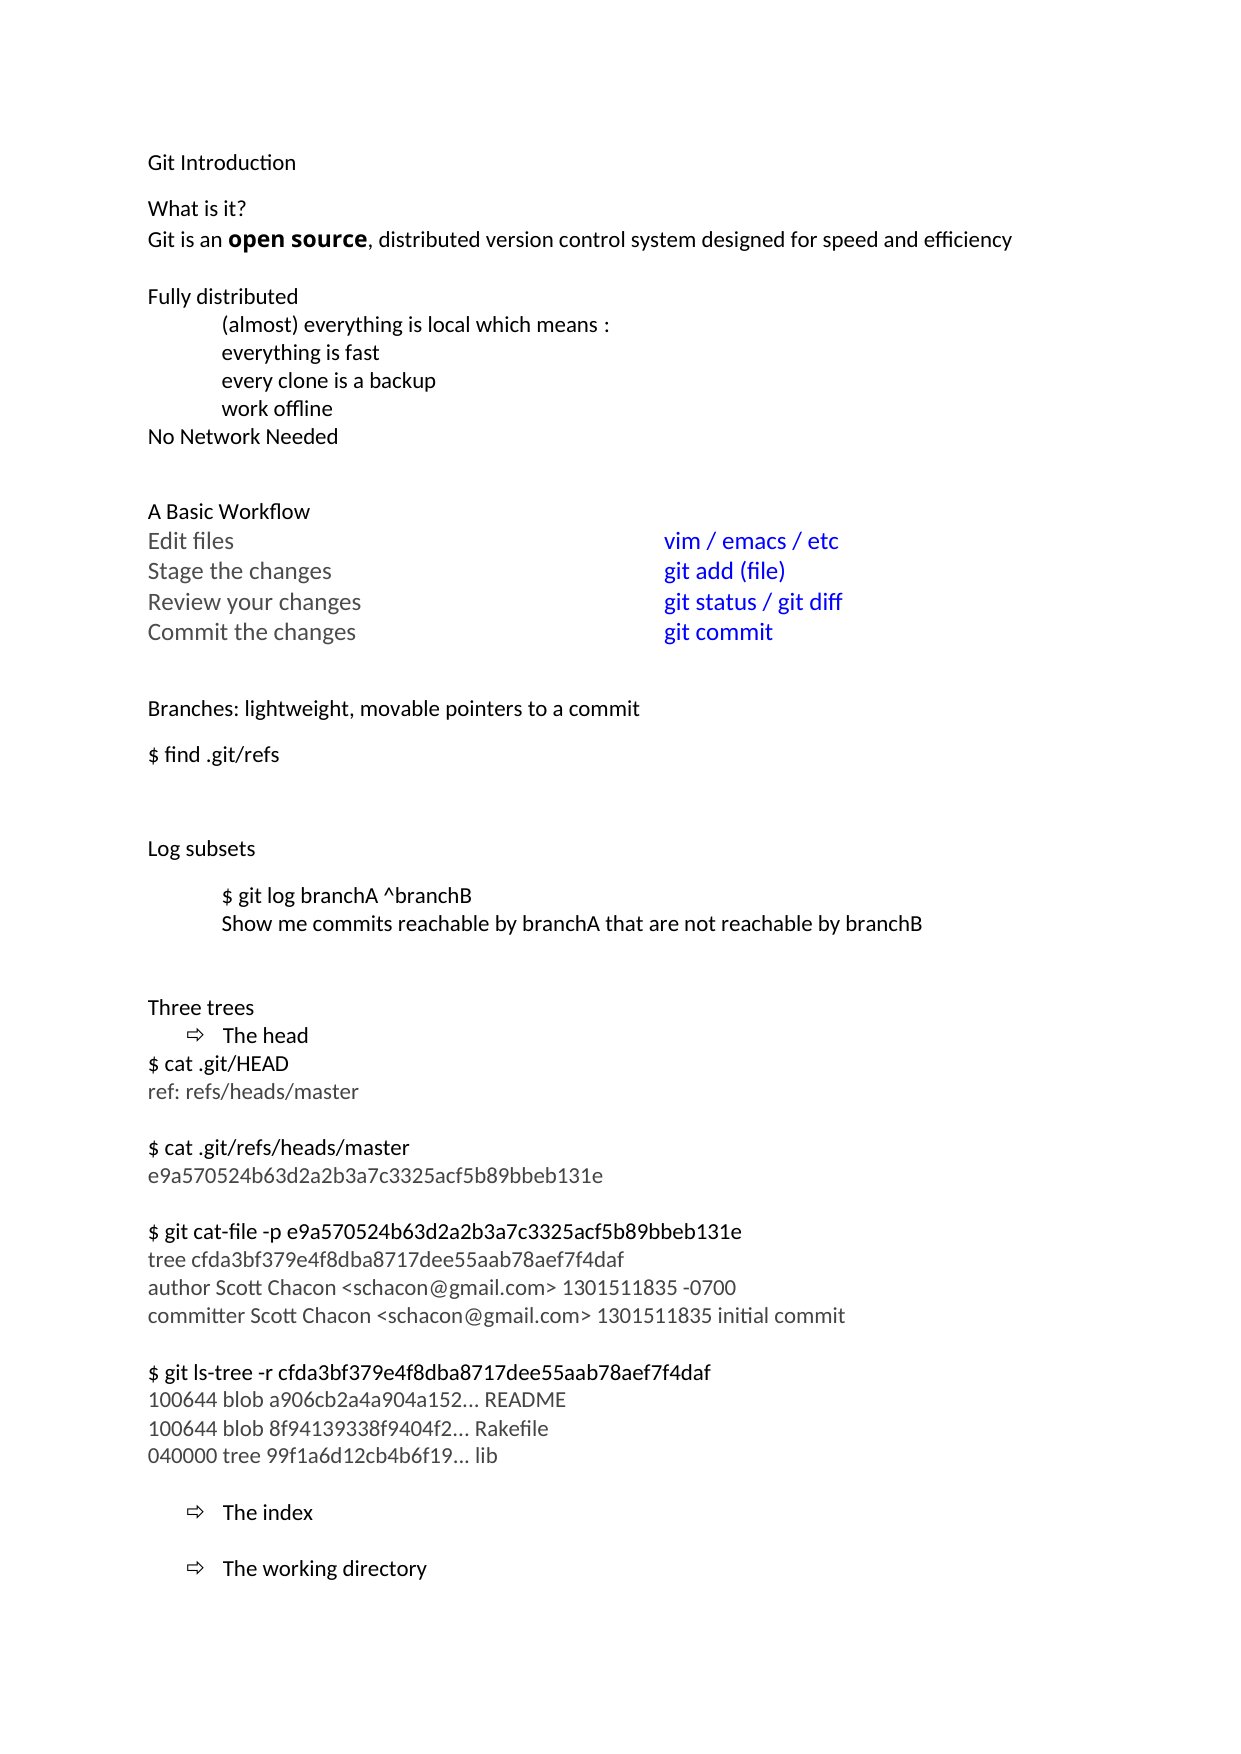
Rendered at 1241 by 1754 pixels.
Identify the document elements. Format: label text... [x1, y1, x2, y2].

text $ cat .git/HEAD [148, 1049, 1093, 1077]
text 100644 blob 8f94139338f9404f2... Rakefile [148, 1414, 1093, 1442]
text No Network Needed [148, 422, 1093, 450]
text $ find .git/refs [148, 741, 1093, 769]
text $ git log branchA ^branchB [148, 881, 1093, 909]
text ref: refs/heads/master [148, 1077, 1093, 1105]
text Commit the changes git commit [148, 616, 1093, 647]
text 100644 blob a906cb2a4a904a152... README [148, 1386, 1093, 1414]
text A Basic Workflow [148, 497, 1093, 525]
list The working directory [185, 1554, 1093, 1582]
list The head [185, 1021, 1093, 1049]
text Branches: lightweight, movable pointers to a commit [148, 694, 1093, 722]
text everything is fast [221, 338, 1093, 366]
text Show me commits reachable by branchA that are not reachable by branchB [148, 909, 1093, 937]
text tree cfda3bf379e4f8dba8717dee55aab78aef7f4daf [148, 1246, 1093, 1273]
text $ cat .git/refs/heads/master [148, 1133, 1093, 1161]
text Review your changes git status / git diff [148, 586, 1093, 616]
text Git Introduction [148, 148, 1093, 176]
text every clone is a backup [221, 366, 1093, 394]
text $ git cat-file -p e9a570524b63d2a2b3a7c3325acf5b89bbeb131e [148, 1217, 1093, 1246]
text author Scott Chacon <schacon@gmail.com> 1301511835 -0700 [148, 1273, 1093, 1302]
text Three trees [148, 993, 1093, 1021]
text (almost) everything is local which means : [221, 310, 1093, 338]
text 040000 tree 99f1a6d12cb4b6f19... lib [148, 1442, 1093, 1470]
text Stage the changes git add (file) [148, 555, 1093, 586]
text Log subsets [148, 834, 1093, 862]
text Edit files vim / emacs / etc [148, 525, 1093, 555]
text Git is an open source, distributed version control system designed for speed and efficiency [148, 222, 1093, 254]
text work offline [221, 394, 1093, 422]
list The index [185, 1498, 1093, 1526]
text committer Scott Chacon <schacon@gmail.com> 1301511835 initial commit [148, 1302, 1093, 1329]
text e9a570524b63d2a2b3a7c3325acf5b89bbeb131e [148, 1161, 1093, 1189]
text Fully distributed [148, 282, 1093, 310]
text What is it? [148, 194, 1093, 222]
text $ git ls-tree -r cfda3bf379e4f8dba8717dee55aab78aef7f4daf [148, 1358, 1093, 1386]
